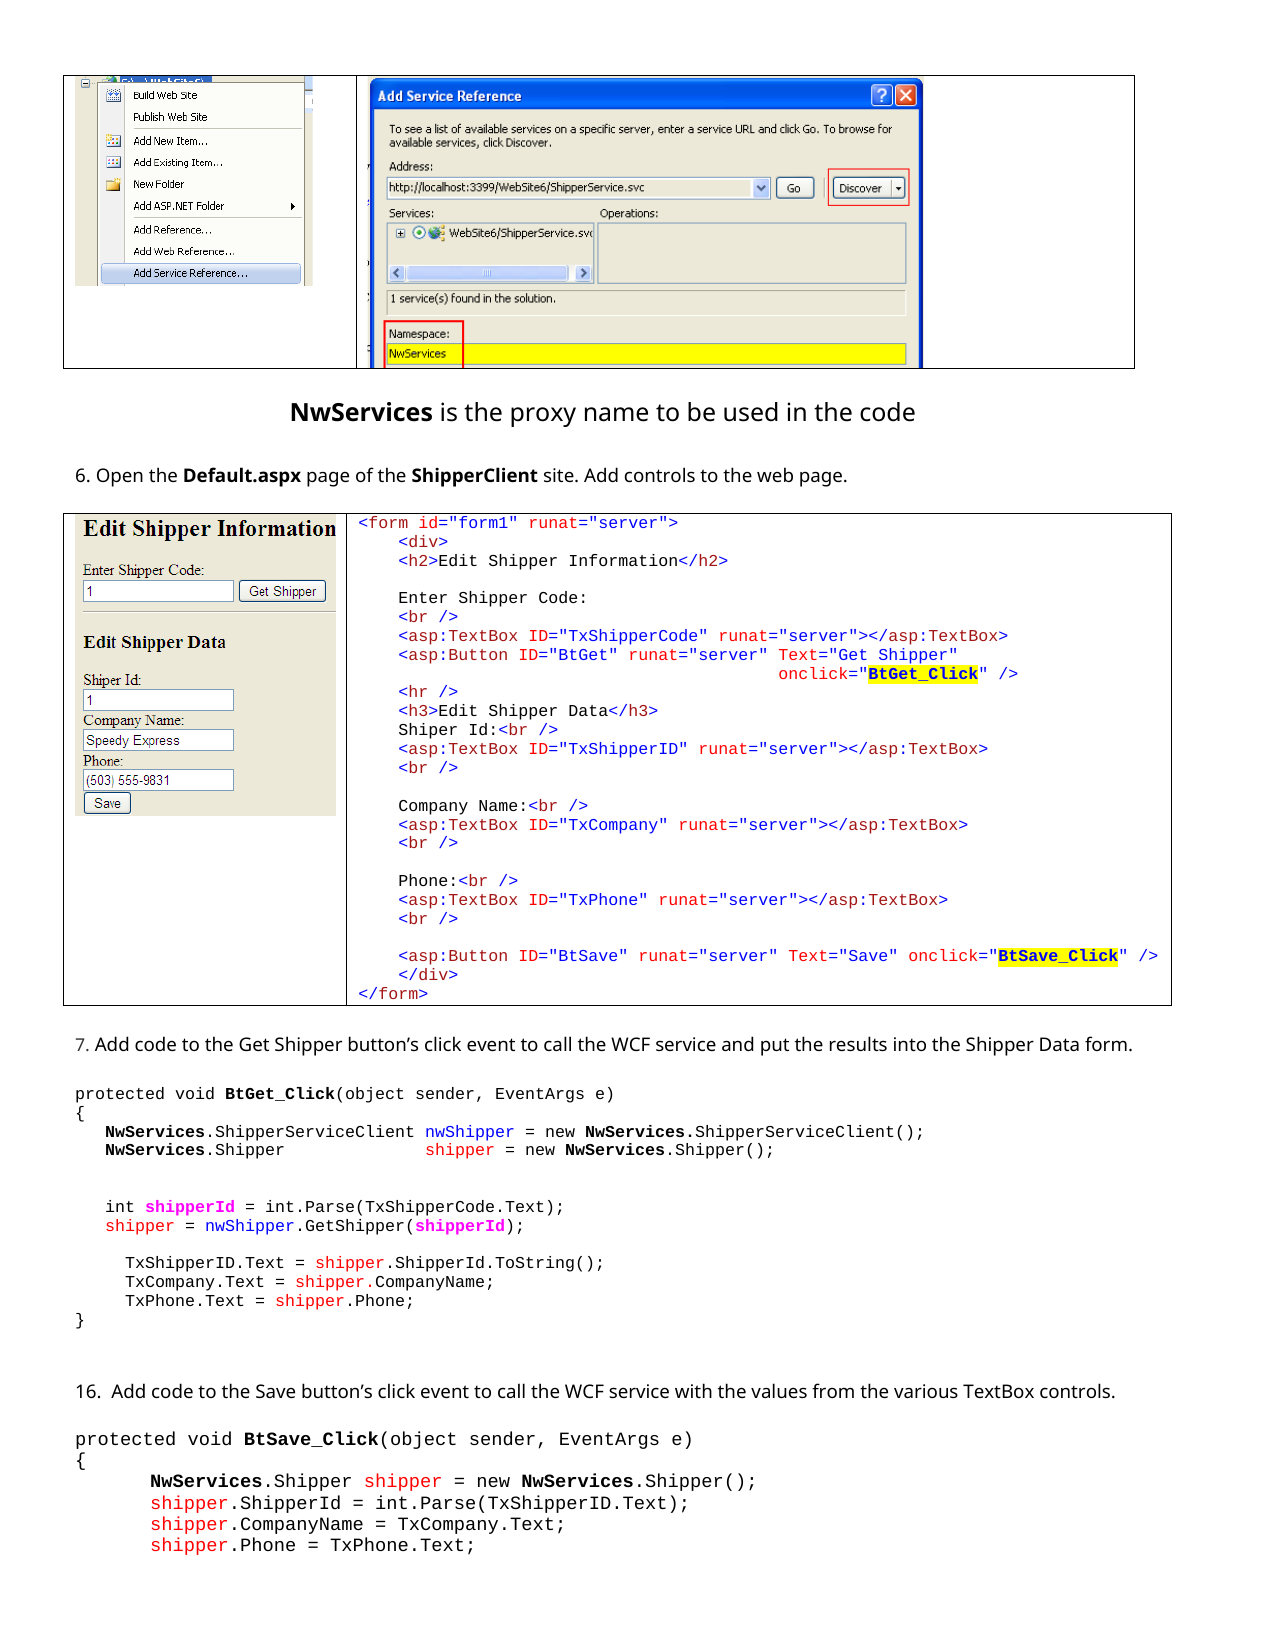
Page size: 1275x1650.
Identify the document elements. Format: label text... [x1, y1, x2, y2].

text { [75, 1451, 1200, 1472]
text protected void BtSave_Click(object sender, EventArgs e) [75, 1430, 1200, 1451]
picture [75, 76, 313, 286]
text shipper.Phone = TxPhone.Text; [75, 1536, 1200, 1557]
text 7. Add code to the Get Shipper button’s click event to call the WCF service and put the results into the Shipper Data form. [75, 1031, 1200, 1057]
table_cell [924, 76, 1134, 368]
table_cell [64, 76, 356, 368]
text protected void BtGet_Click(object sender, EventArgs e) [75, 1085, 1200, 1104]
table_cell [357, 76, 367, 368]
text } [75, 1312, 1200, 1331]
text { [75, 1104, 1200, 1123]
text TxShipperID.Text = shipper.ShipperId.ToString(); [75, 1255, 1200, 1274]
text TxPhone.Text = shipper.Phone; [75, 1293, 1200, 1312]
text NwServices is the proxy name to be used in the code [75, 394, 1200, 428]
text shipper.CompanyName = TxCompany.Text; [75, 1515, 1200, 1536]
text NwServices.Shipper shipper = new NwServices.Shipper(); [75, 1472, 1200, 1493]
text int shipperId = int.Parse(TxShipperCode.Text); [75, 1198, 1200, 1217]
text 16. Add code to the Save button’s click event to call the WCF service with the values from the various TextBox controls. [75, 1379, 1200, 1404]
picture [75, 514, 336, 816]
table_header <form id="form1" runat="server"> <div> <h2>Edit Shipper Information</h2> Enter Shipper Code: <br /> <asp:TextBox ID="TxShipperCode" runat="server"></asp:TextBox> <asp:Button ID="BtGet" runat="server" Text="Get Shipper" onclick="BtGet_Click" /> <hr /> <h3>Edit Shipper Data</h3> Shiper Id:<br /> <asp:TextBox ID="TxShipperID" runat="server"></asp:TextBox> <br /> Company Name:<br /> <asp:TextBox ID="TxCompany" runat="server"></asp:TextBox> <br /> Phone:<br /> <asp:TextBox ID="TxPhone" runat="server"></asp:TextBox> <br /> <asp:Button ID="BtSave" runat="server" Text="Save" onclick="BtSave_Click" /> </div> </form> [347, 514, 1171, 1004]
text 6. Open the Default.aspx page of the ShipperClient site. Add controls to the web page. [75, 462, 1200, 488]
text shipper.ShipperId = int.Parse(TxShipperID.Text); [75, 1493, 1200, 1515]
text shipper = nwShipper.GetShipper(shipperId); [75, 1217, 1200, 1236]
text TxCompany.Text = shipper.CompanyName; [75, 1274, 1200, 1293]
table_header [64, 514, 346, 1004]
picture [367, 76, 924, 368]
text NwServices.ShipperServiceClient nwShipper = new NwServices.ShipperServiceClient(); [75, 1123, 1200, 1142]
text NwServices.Shipper shipper = new NwServices.Shipper(); [75, 1142, 1200, 1161]
